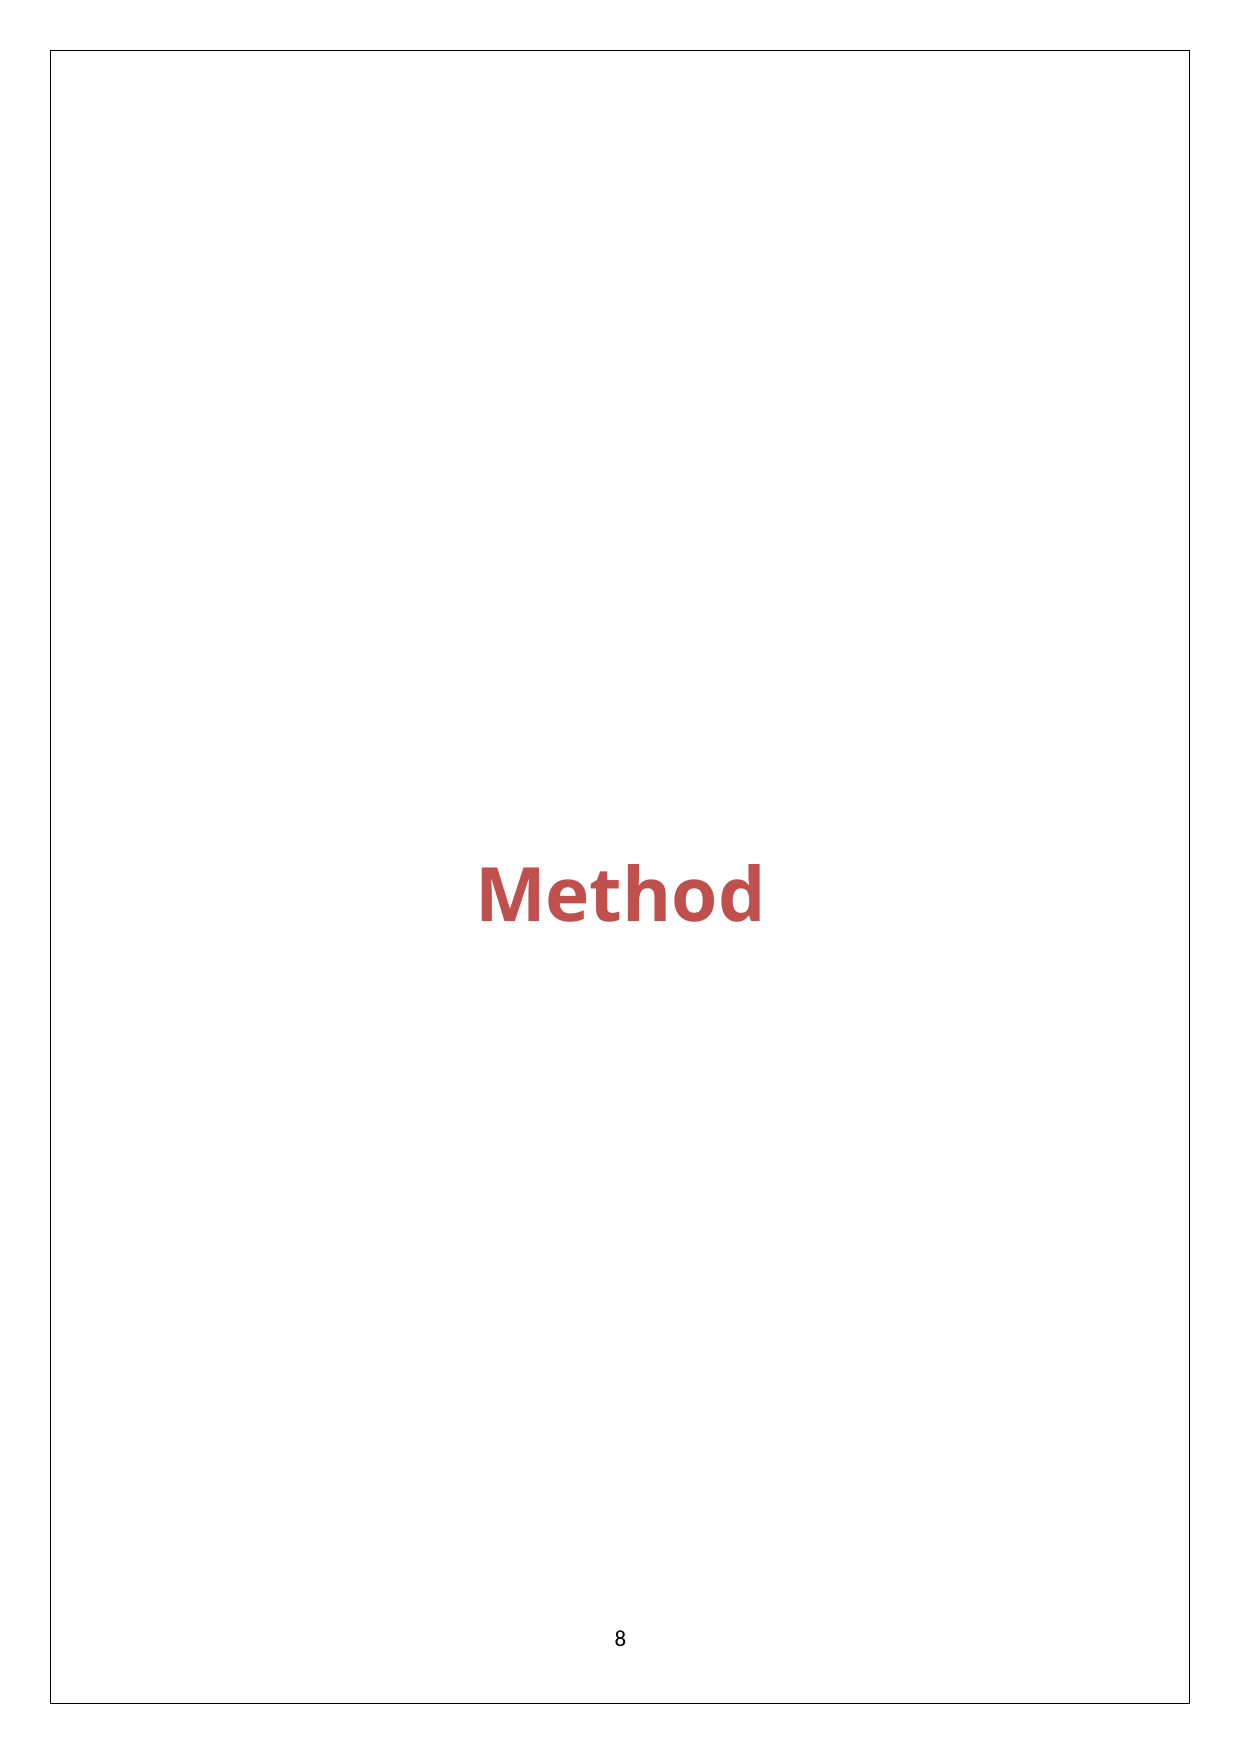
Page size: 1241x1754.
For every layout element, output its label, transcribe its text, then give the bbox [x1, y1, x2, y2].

text Method [112, 842, 1128, 944]
